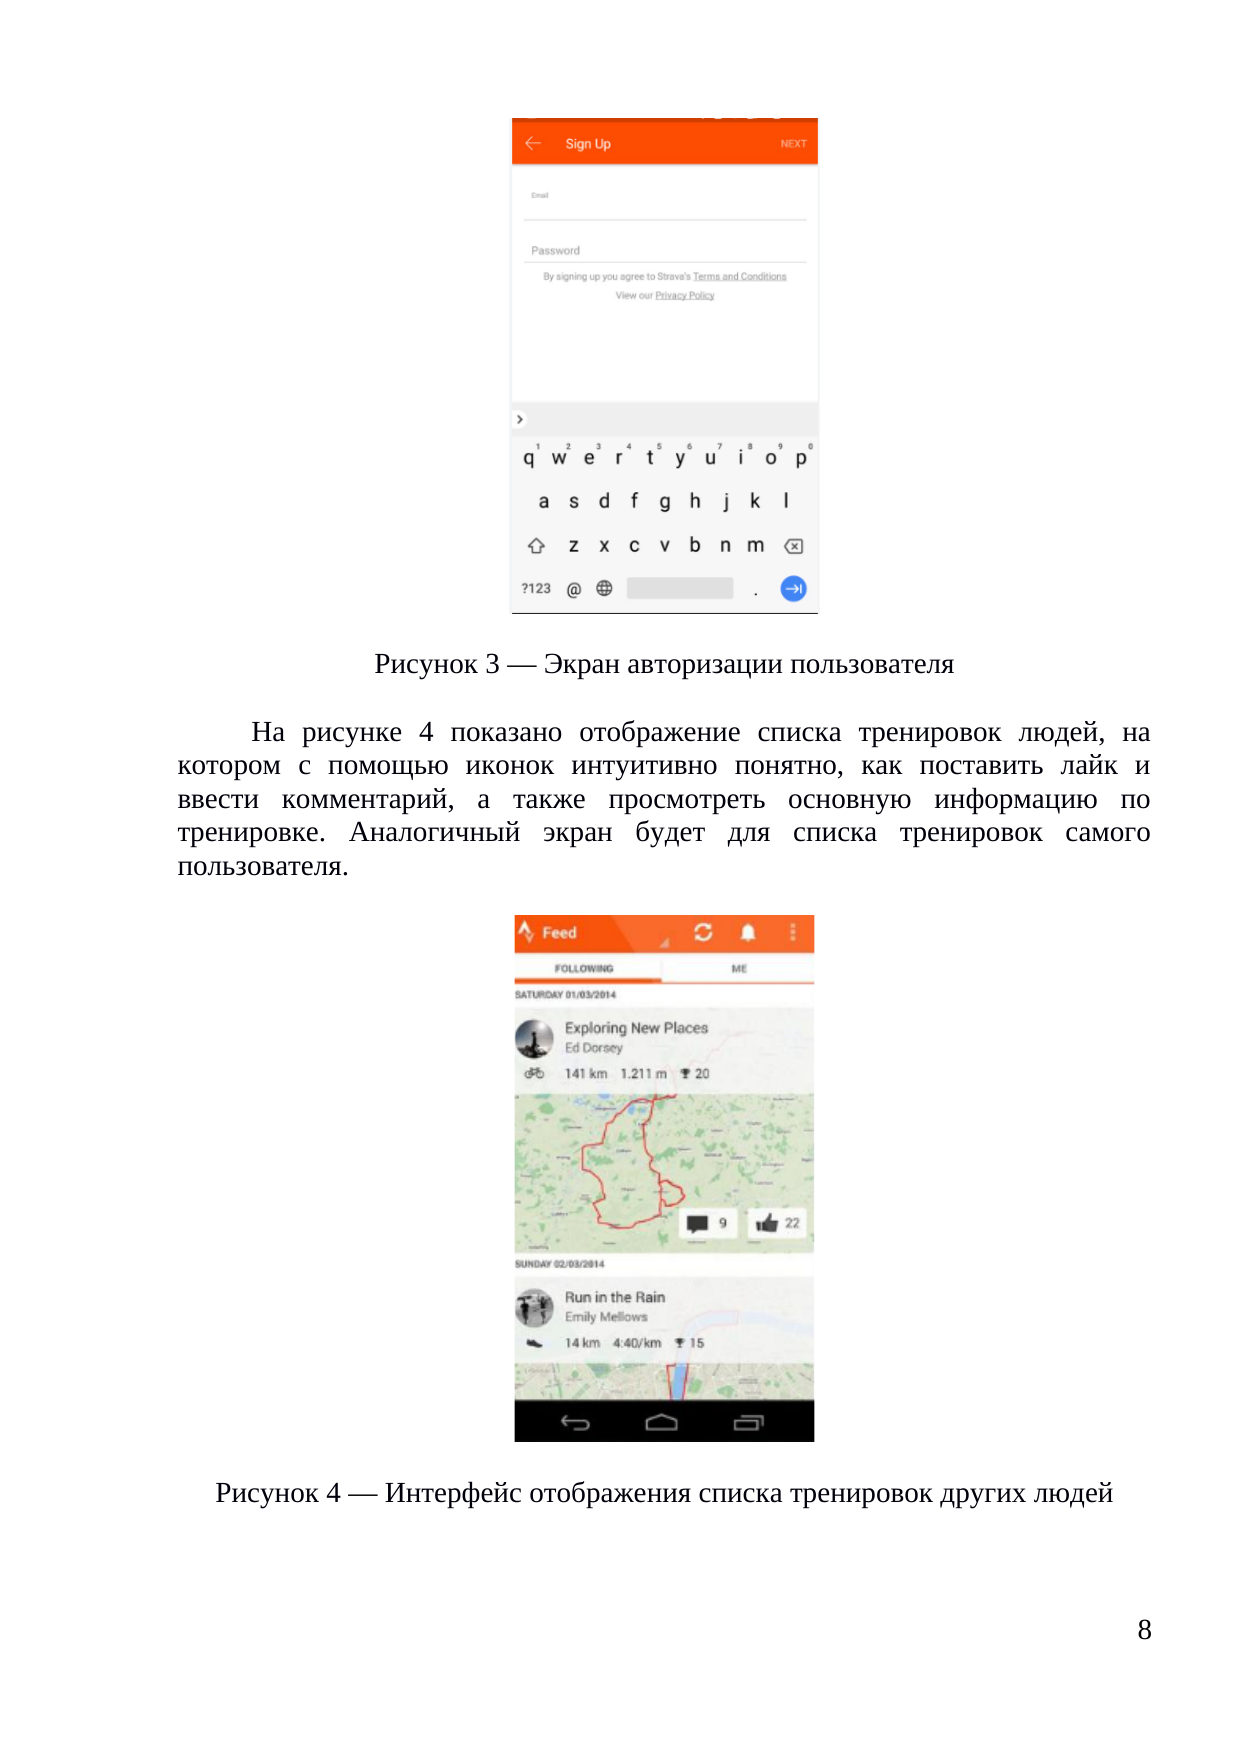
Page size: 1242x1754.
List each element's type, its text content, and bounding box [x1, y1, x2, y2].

picture [514, 915, 815, 1442]
list Рисунок 3 — Экран авторизации пользователя [177, 647, 1152, 680]
list На рисунке 4 показано отображение списка тренировок людей, на котором с помощью иконок интуитивно понятно, как поставить лайк и ввести комментарий, а также просмотреть основную информацию по тренировке. Аналогичный экран будет для списка тренировок самого пользователя. [177, 714, 1152, 881]
list Рисунок 4 — Интерфейс отображения списка тренировок других людей [177, 1475, 1152, 1509]
picture [509, 118, 820, 614]
